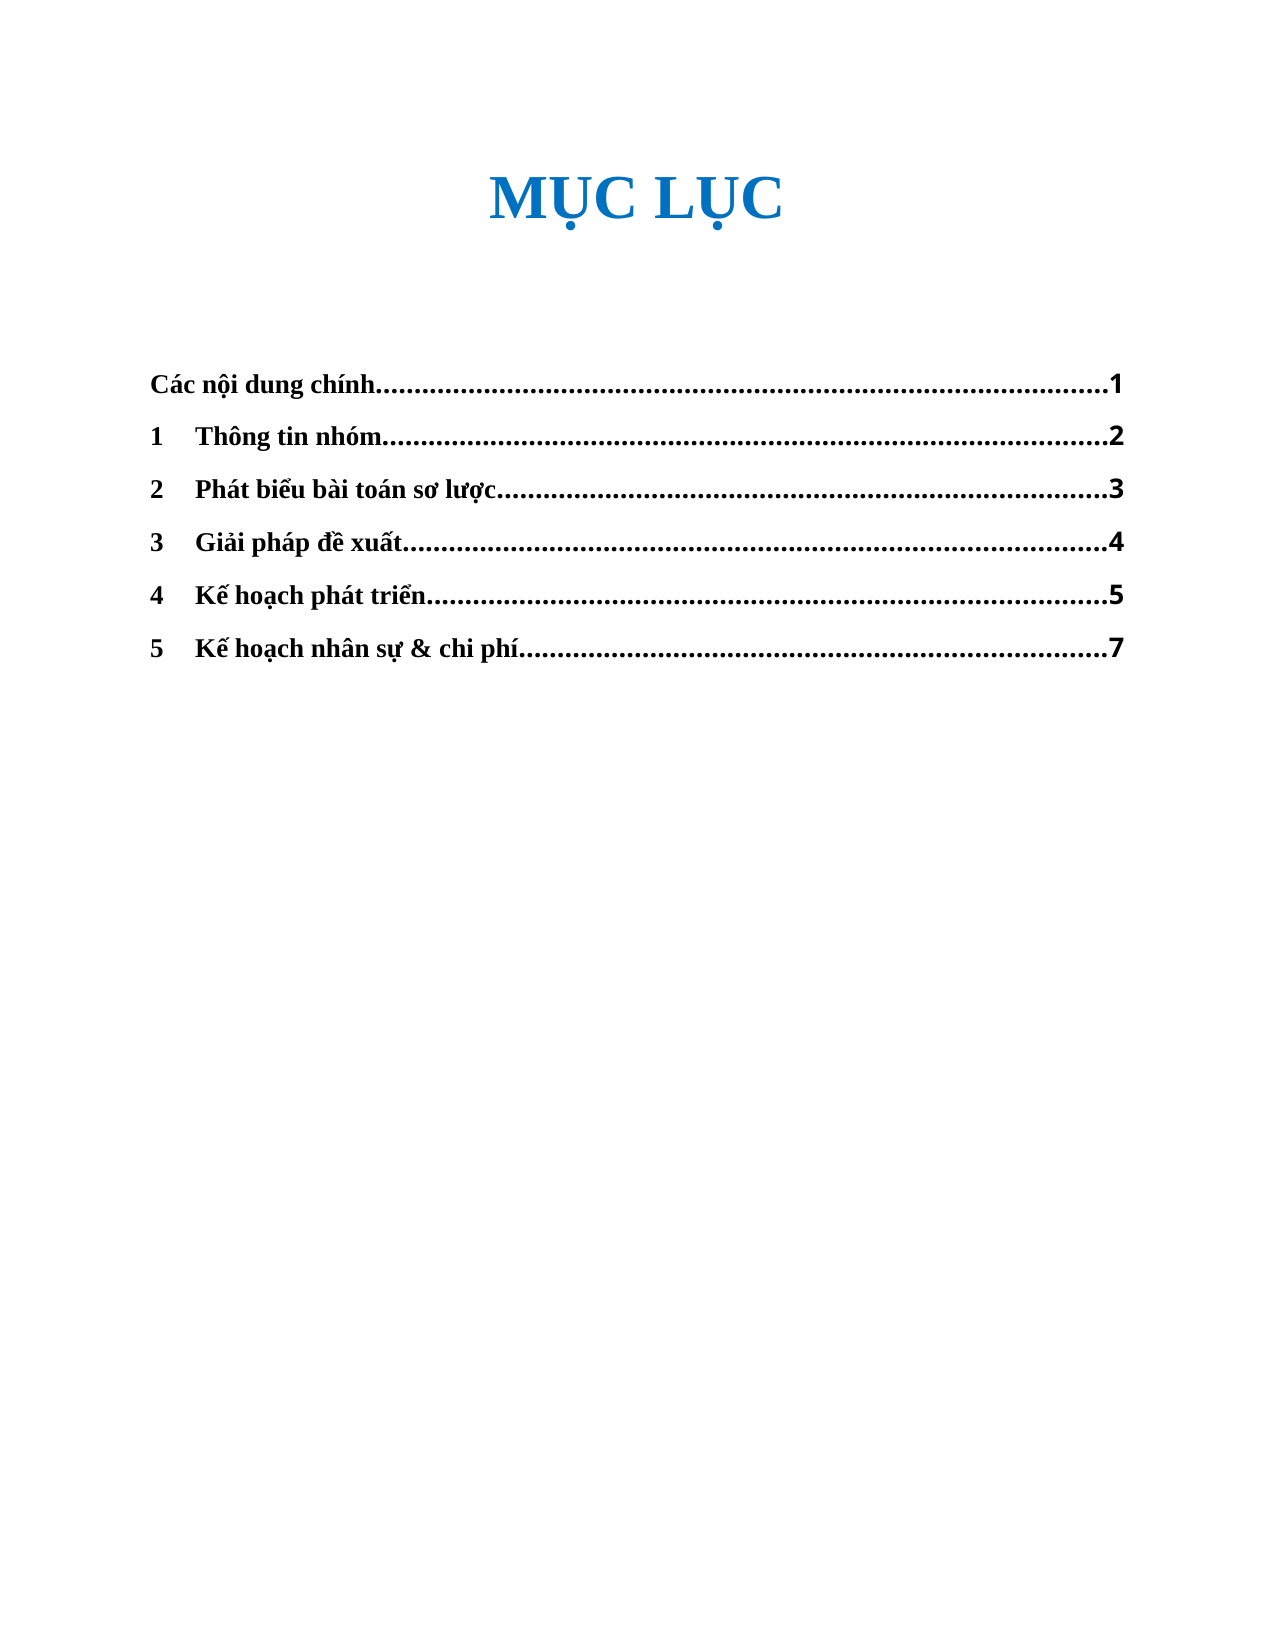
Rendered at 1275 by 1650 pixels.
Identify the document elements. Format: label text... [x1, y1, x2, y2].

text MỤC LỤC [150, 160, 1125, 232]
